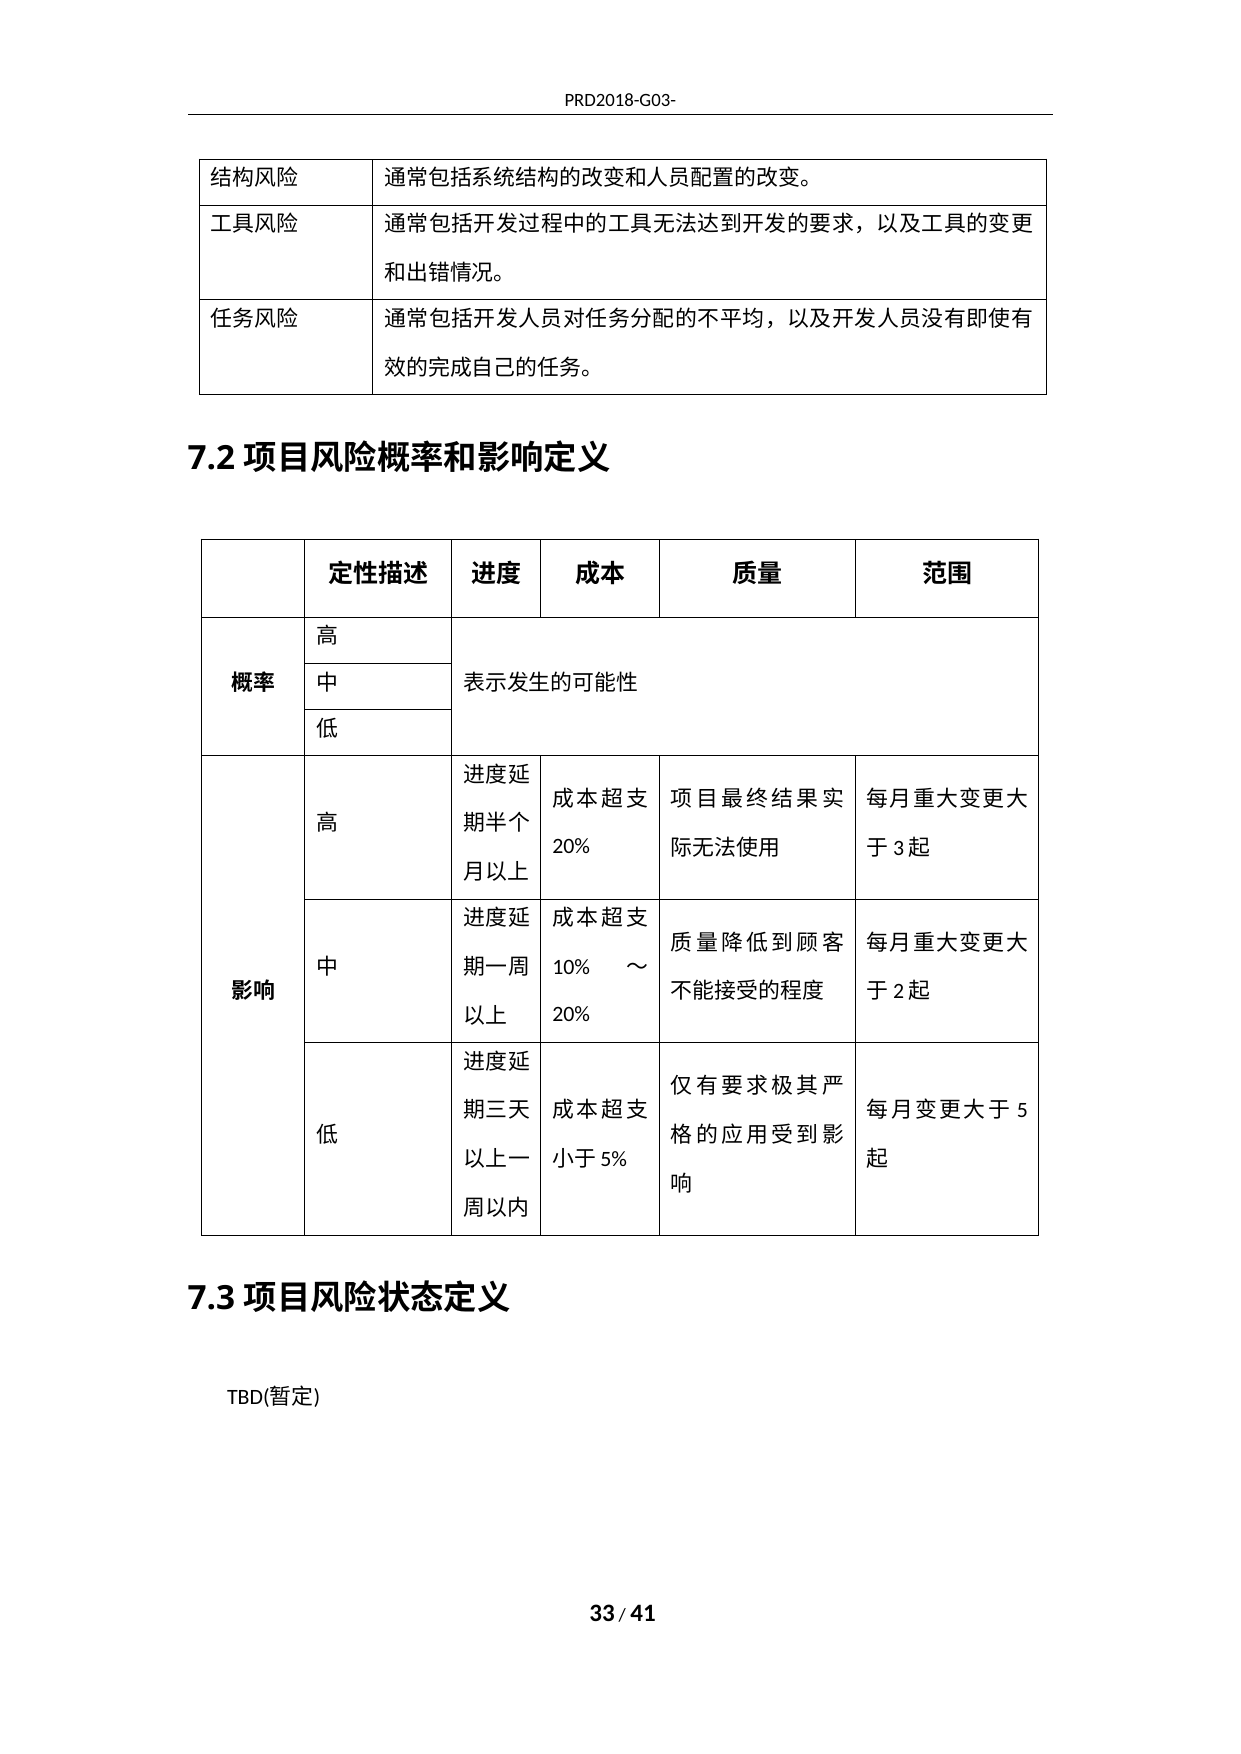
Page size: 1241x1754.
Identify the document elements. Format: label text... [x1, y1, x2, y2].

table_cell 影响 [202, 756, 304, 1234]
table_cell 进度延期一周以上 [452, 900, 540, 1042]
table_cell 中 [305, 664, 451, 709]
table_cell 进度延期半个月以上 [452, 756, 540, 899]
subtitle 7.2 项目风险概率和影响定义 [187, 422, 1053, 487]
table_cell 表示发生的可能性 [452, 618, 1038, 755]
table_cell 低 [305, 710, 451, 755]
table_cell 低 [305, 1043, 451, 1234]
table_cell 中 [305, 900, 451, 1042]
table_cell 成本超支10%～20% [541, 900, 659, 1042]
table_cell 项目最终结果实际无法使用 [660, 756, 855, 899]
table_cell 高 [305, 618, 451, 663]
table_header 进度 [452, 540, 540, 617]
table_cell 质量降低到顾客不能接受的程度 [660, 900, 855, 1042]
table_cell 高 [305, 756, 451, 899]
table_cell 每月变更大于5起 [856, 1043, 1038, 1234]
table_cell 仅有要求极其严格的应用受到影响 [660, 1043, 855, 1234]
table_cell 每月重大变更大于3起 [856, 756, 1038, 899]
table_cell 工具风险 [200, 206, 372, 299]
text TBD(暂定) [187, 1379, 1053, 1411]
table_cell 每月重大变更大于2起 [856, 900, 1038, 1042]
table_cell 任务风险 [200, 300, 372, 394]
table_header 范围 [856, 540, 1038, 617]
table_header 成本 [541, 540, 659, 617]
table_cell 进度延期三天以上一周以内 [452, 1043, 540, 1234]
table_cell 通常包括开发过程中的工具无法达到开发的要求，以及工具的变更和出错情况。 [373, 206, 1046, 299]
table_cell 概率 [202, 618, 304, 755]
table_cell 成本超支小于5% [541, 1043, 659, 1234]
table_cell 通常包括系统结构的改变和人员配置的改变。 [373, 160, 1046, 204]
table_cell 成本超支20% [541, 756, 659, 899]
table_cell 通常包括开发人员对任务分配的不平均，以及开发人员没有即使有效的完成自己的任务。 [373, 300, 1046, 394]
table_header 质量 [660, 540, 855, 617]
table_header [202, 540, 304, 617]
subtitle 7.3 项目风险状态定义 [187, 1263, 1053, 1328]
table_cell 结构风险 [200, 160, 372, 204]
table_header 定性描述 [305, 540, 451, 617]
